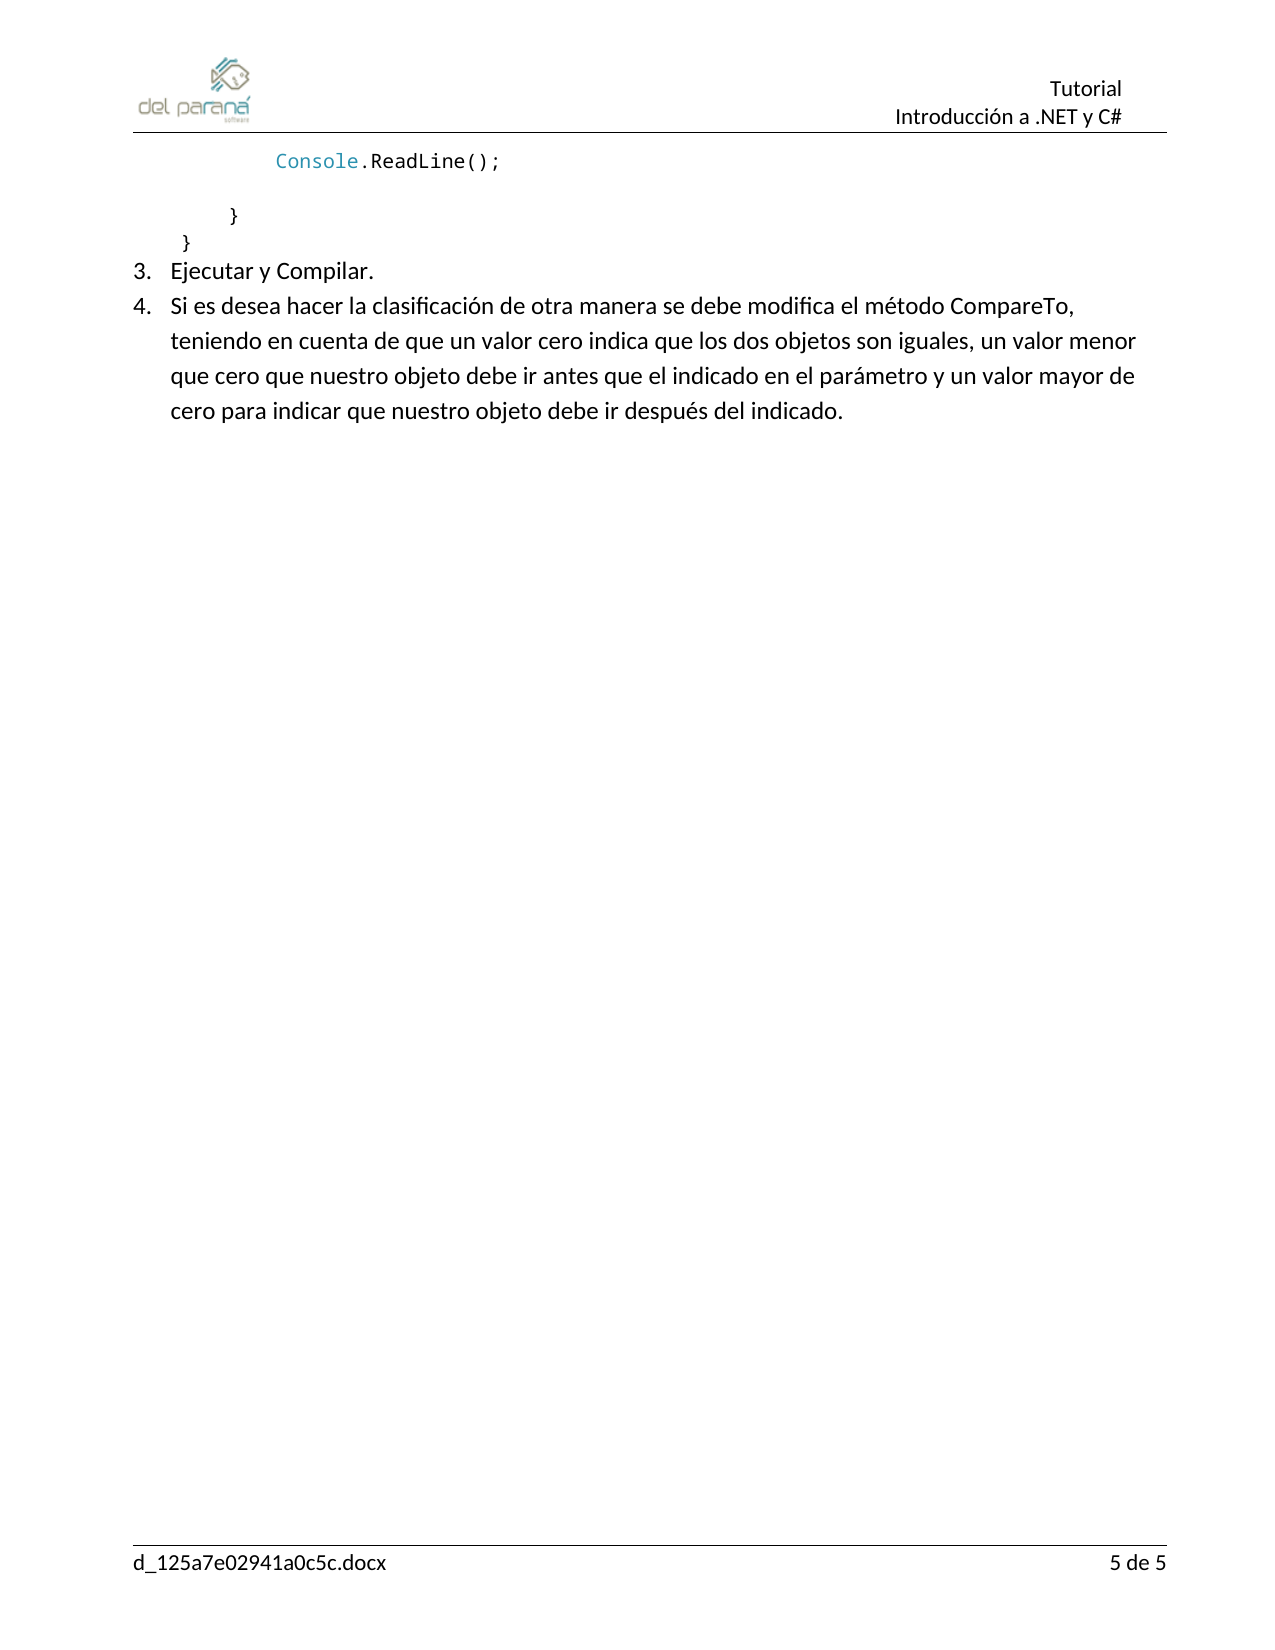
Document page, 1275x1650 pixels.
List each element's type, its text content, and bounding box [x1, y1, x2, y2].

text Console.ReadLine(); [133, 148, 1167, 174]
list Si es desea hacer la clasificación de otra manera se debe modifica el método CompareTo, teniendo en cuenta de que un valor cero indica que los dos objetos son iguales, un valor menor que cero que nuestro objeto debe ir antes que el indicado en el parámetro y un valor mayor de cero para indicar que nuestro objeto debe ir después del indicado. [133, 291, 1167, 426]
picture [132, 51, 273, 130]
text } [133, 228, 1167, 256]
list Ejecutar y Compilar. [133, 256, 1167, 286]
text } [133, 202, 1167, 228]
